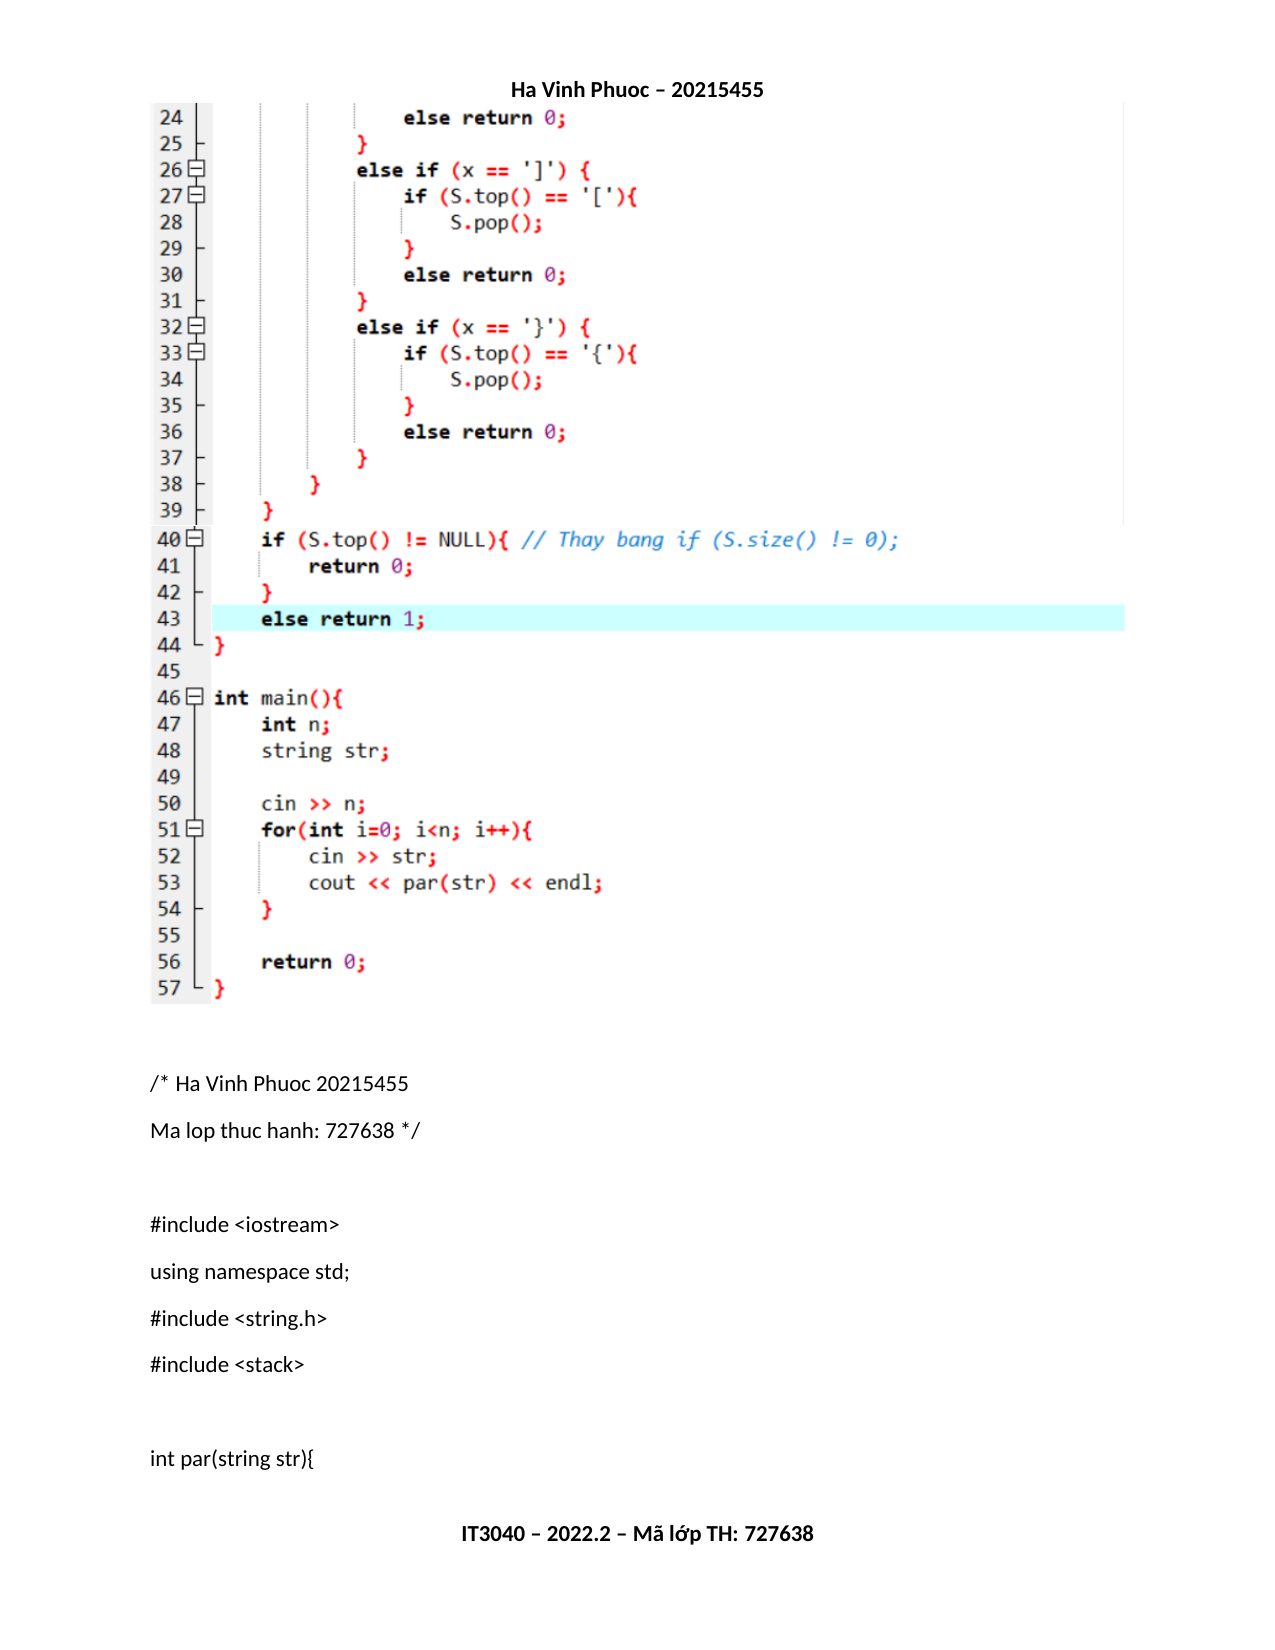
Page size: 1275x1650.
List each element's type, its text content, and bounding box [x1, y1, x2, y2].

picture [150, 526, 1125, 1004]
text #include <iostream> [150, 1210, 1125, 1238]
text #include <stack> [150, 1351, 1125, 1378]
text int par(string str){ [150, 1444, 1125, 1472]
picture [150, 103, 1124, 525]
text #include <string.h> [150, 1304, 1125, 1332]
text /* Ha Vinh Phuoc 20215455 [150, 1069, 1125, 1097]
text Ma lop thuc hanh: 727638 */ [150, 1116, 1125, 1144]
text using namespace std; [150, 1257, 1125, 1285]
